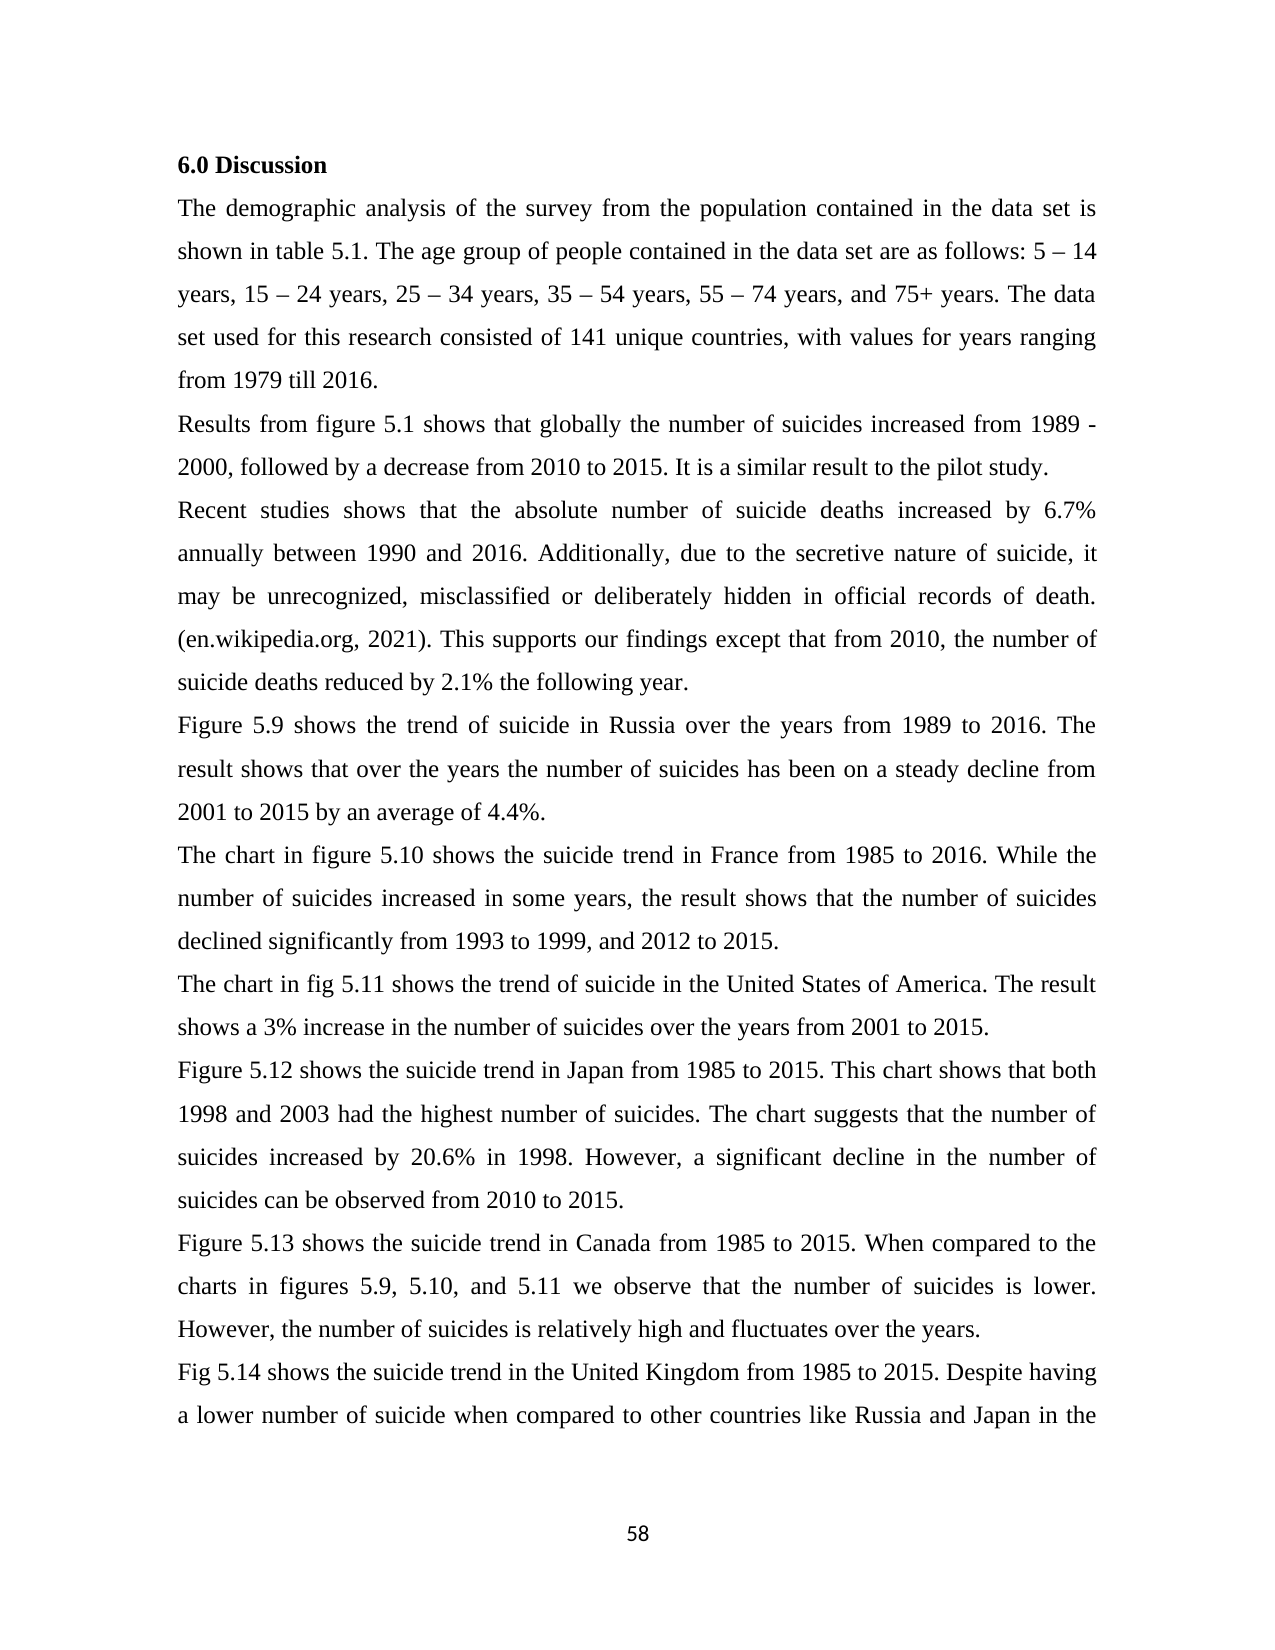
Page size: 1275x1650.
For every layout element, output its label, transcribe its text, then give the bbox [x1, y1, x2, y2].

text Figure 5.12 shows the suicide trend in Japan from 1985 to 2015. This chart shows that both 1998 and 2003 had the highest number of suicides. The chart suggests that the number of suicides increased by 20.6% in 1998. However, a significant decline in the number of suicides can be observed from 2010 to 2015. [177, 1056, 1098, 1214]
text Results from figure 5.1 shows that globally the number of suicides increased from 1989 - 2000, followed by a decrease from 2010 to 2015. It is a similar result to the pilot study. [177, 409, 1098, 481]
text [177, 1357, 1098, 1429]
text The chart in fig 5.11 shows the trend of suicide in the United States of America. The result shows a 3% increase in the number of suicides over the years from 2001 to 2015. [177, 969, 1098, 1041]
subtitle 6.0 Discussion [177, 150, 1098, 179]
text Figure 5.13 shows the suicide trend in Canada from 1985 to 2015. When compared to the charts in figures 5.9, 5.10, and 5.11 we observe that the number of suicides is lower. However, the number of suicides is relatively high and fluctuates over the years. [177, 1228, 1098, 1343]
text Figure 5.9 shows the trend of suicide in Russia over the years from 1989 to 2016. The result shows that over the years the number of suicides has been on a steady decline from 2001 to 2015 by an average of 4.4%. [177, 711, 1098, 826]
text Recent studies shows that the absolute number of suicide deaths increased by 6.7% annually between 1990 and 2016. Additionally, due to the secretive nature of suicide, it may be unrecognized, misclassified or deliberately hidden in official records of death. (en.wikipedia.org, 2021). This supports our findings except that from 2010, the number of suicide deaths reduced by 2.1% the following year. [177, 495, 1098, 696]
text The chart in figure 5.10 shows the suicide trend in France from 1985 to 2016. While the number of suicides increased in some years, the result shows that the number of suicides declined significantly from 1993 to 1999, and 2012 to 2015. [177, 840, 1098, 955]
text The demographic analysis of the survey from the population contained in the data set is shown in table 5.1. The age group of people contained in the data set are as follows: 5 – 14 years, 15 – 24 years, 25 – 34 years, 35 – 54 years, 55 – 74 years, and 75+ years. The data set used for this research consisted of 141 unique countries, with values for years ranging from 1979 till 2016. [177, 193, 1098, 394]
